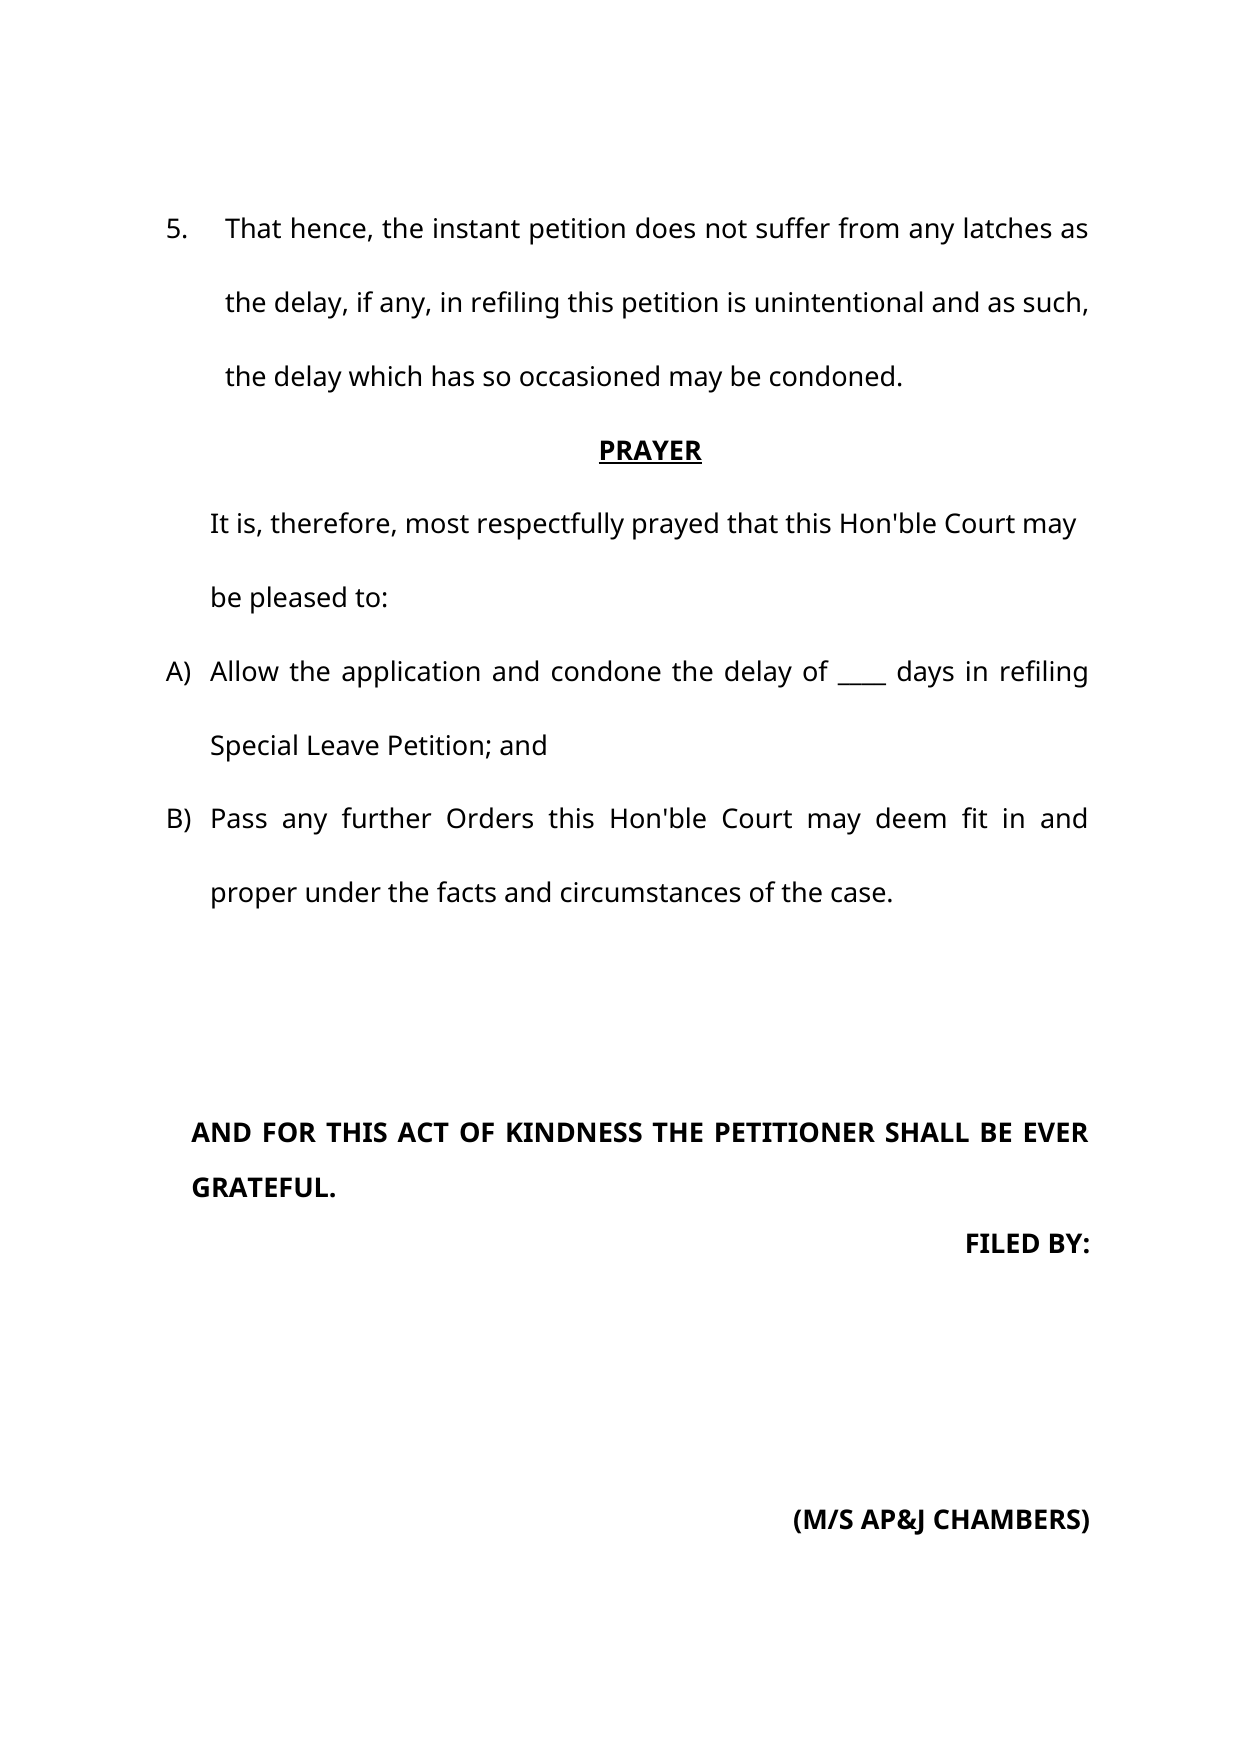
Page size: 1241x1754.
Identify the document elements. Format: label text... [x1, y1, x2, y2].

list That hence, the instant petition does not suffer from any latches as the delay, if any, in refiling this petition is unintentional and as such, the delay which has so occasioned may be condoned. [166, 210, 1090, 394]
text PRAYER [210, 431, 1090, 468]
text It is, therefore, most respectfully prayed that this Hon'ble Court may be pleased to: [210, 505, 1090, 616]
list Allow the application and condone the delay of ____ days in refiling Special Leave Petition; and [166, 652, 1090, 763]
text FILED BY: [210, 1224, 1090, 1261]
text AND FOR THIS ACT OF KINDNESS THE PETITIONER SHALL BE EVER GRATEFUL. [191, 1113, 1090, 1206]
list Pass any further Orders this Hon'ble Court may deem fit in and proper under the facts and circumstances of the case. [166, 800, 1090, 911]
text (M/S AP&J CHAMBERS) [210, 1501, 1090, 1537]
